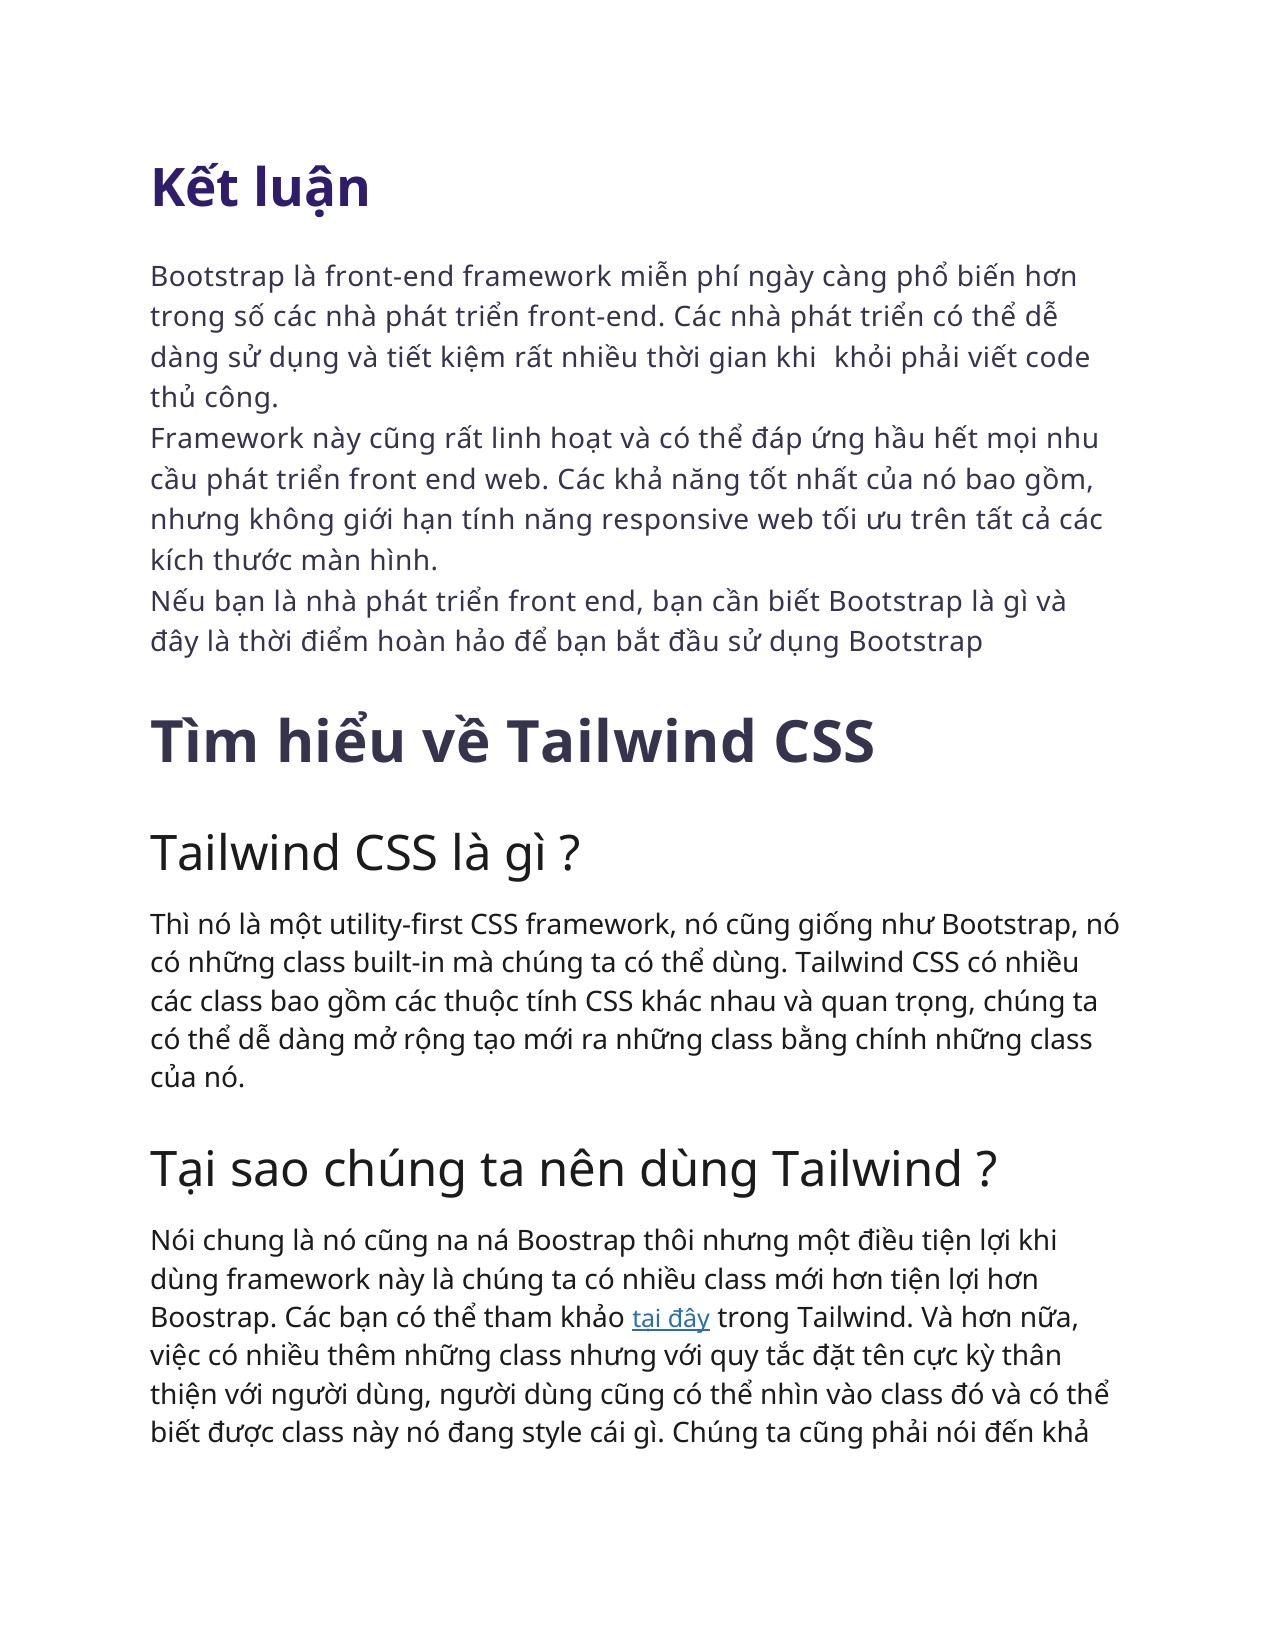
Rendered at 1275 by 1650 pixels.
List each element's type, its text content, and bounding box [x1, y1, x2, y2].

subtitle Kết luận [150, 150, 1125, 222]
text Tìm hiểu về Tailwind CSS [150, 701, 1125, 780]
text Bootstrap là front-end framework miễn phí ngày càng phổ biến hơn trong số các nhà phát triển front-end. Các nhà phát triển có thể dễ dàng sử dụng và tiết kiệm rất nhiều thời gian khi khỏi phải viết code thủ công. [150, 254, 1125, 416]
subtitle Tại sao chúng ta nên dùng Tailwind ? [150, 1134, 1125, 1200]
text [150, 1221, 1125, 1451]
text Framework này cũng rất linh hoạt và có thể đáp ứng hầu hết mọi nhu cầu phát triển front end web. Các khả năng tốt nhất của nó bao gồm, nhưng không giới hạn tính năng responsive web tối ưu trên tất cả các kích thước màn hình. [150, 416, 1125, 579]
text Nếu bạn là nhà phát triển front end, bạn cần biết Bootstrap là gì và đây là thời điểm hoàn hảo để bạn bắt đầu sử dụng Bootstrap [150, 579, 1125, 660]
text Thì nó là một utility-first CSS framework, nó cũng giống như Bootstrap, nó có những class built-in mà chúng ta có thể dùng. Tailwind CSS có nhiều các class bao gồm các thuộc tính CSS khác nhau và quan trọng, chúng ta có thể dễ dàng mở rộng tạo mới ra những class bằng chính những class của nó. [150, 904, 1125, 1096]
subtitle Tailwind CSS là gì ? [150, 817, 1125, 884]
